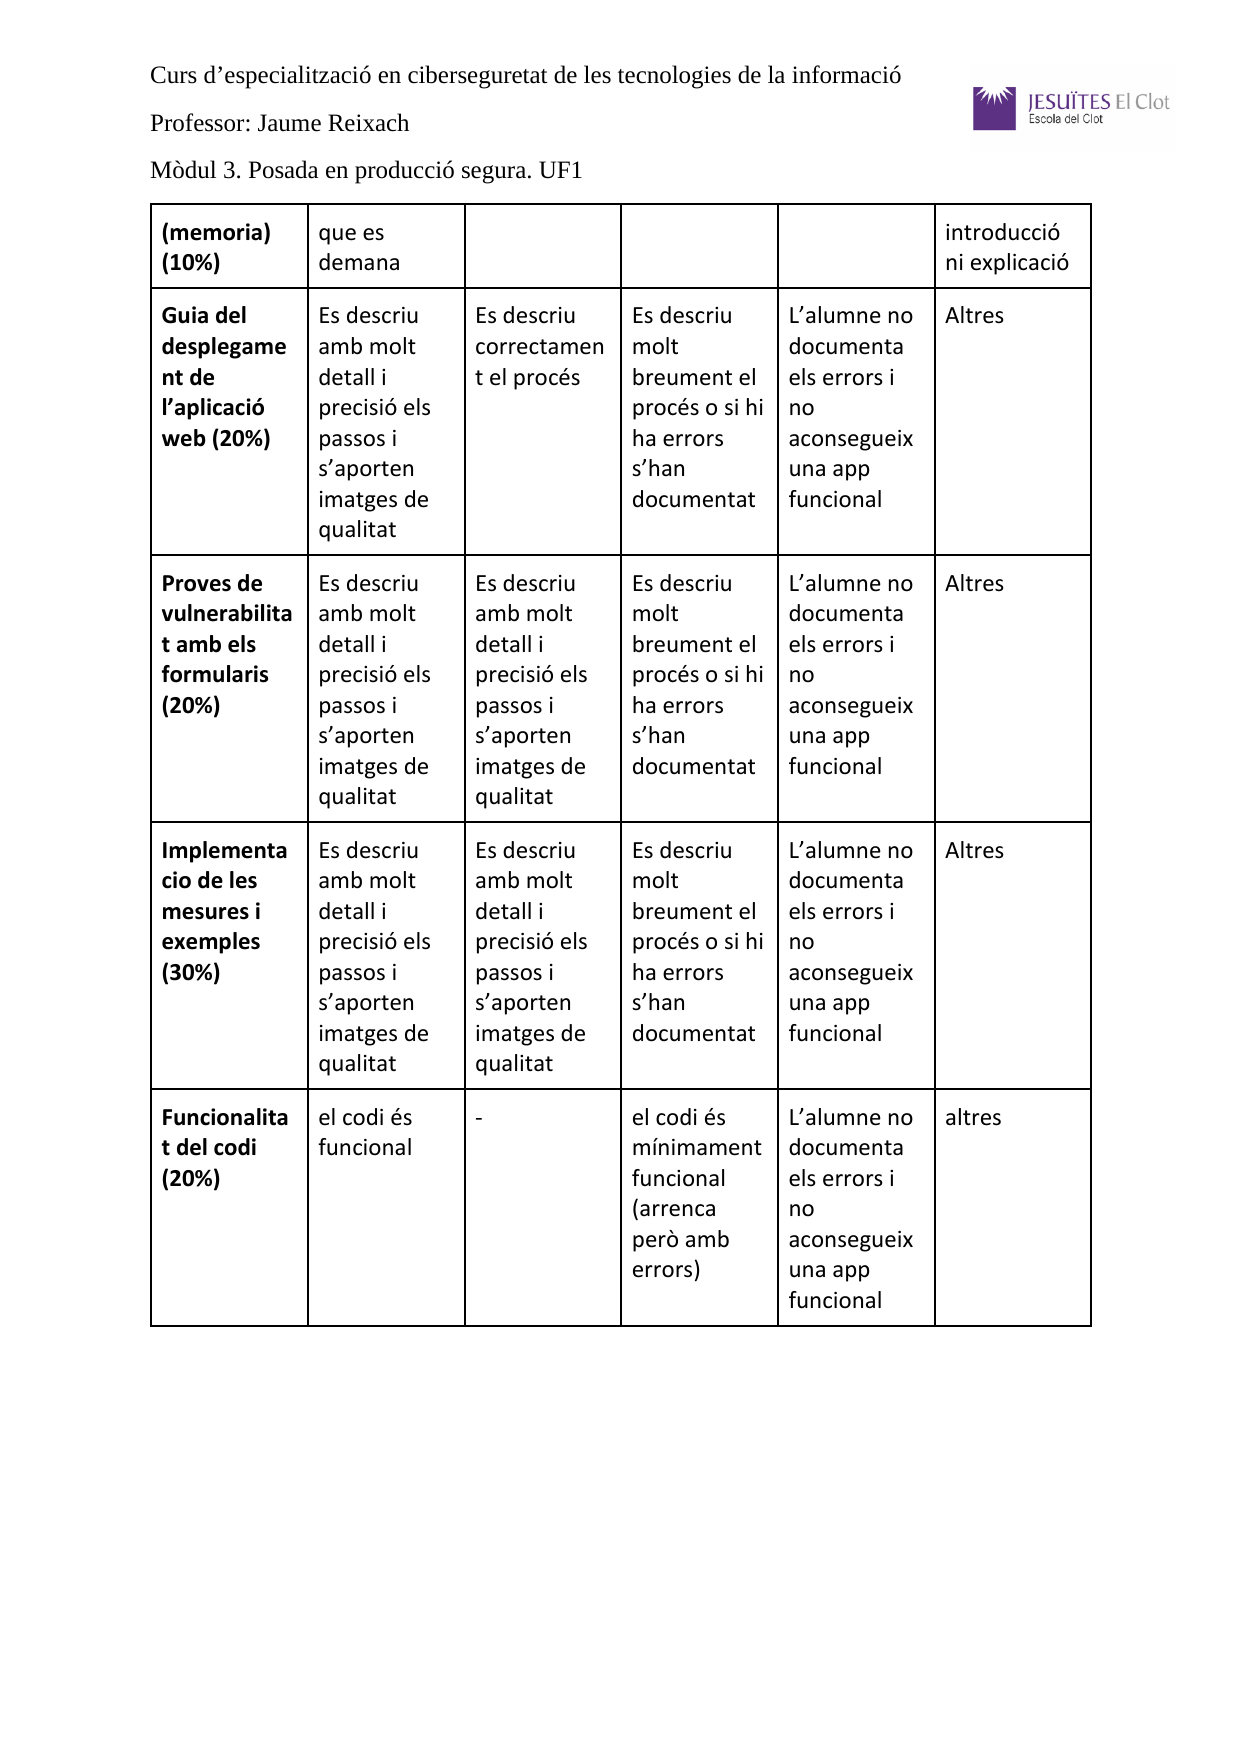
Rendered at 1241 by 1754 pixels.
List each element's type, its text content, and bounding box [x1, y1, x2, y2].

table_cell Es descriu correctament el procés [466, 289, 620, 554]
table_cell L’alumne no documenta els errors i no aconsegueix una app funcional [779, 556, 934, 821]
table_cell Es descriu amb molt detall i precisió els passos i s’aporten imatges de qualitat [309, 289, 464, 554]
table_cell Implementacio de les mesures i exemples (30%) [152, 823, 307, 1088]
table_cell Introduccio (memoria) (10%) [152, 205, 307, 287]
picture [969, 64, 1175, 153]
table_cell Es descriu amb molt detall i precisió els passos i s’aporten imatges de qualitat [466, 556, 620, 821]
table_cell Es descriu molt breument el procés o si hi ha errors s’han documentat [622, 823, 777, 1088]
table_cell Guia del desplegament de l’aplicació web (20%) [152, 289, 307, 554]
table_cell Es descriu molt breument el procés o si hi ha errors s’han documentat [622, 289, 777, 554]
table_cell - [466, 205, 620, 287]
table_cell - [622, 205, 777, 287]
table_cell Altres [936, 556, 1090, 821]
table_cell Es descriu amb molt detall i precisió els passos i s’aporten imatges de qualitat [309, 823, 464, 1088]
table_cell el codi és mínimament funcional (arrenca però amb errors) [622, 1090, 777, 1325]
table_cell altres [936, 1090, 1090, 1325]
table_cell no s’aporta introducció ni explicació [936, 205, 1090, 287]
table_cell L’alumne no documenta els errors i no aconsegueix una app funcional [779, 1090, 934, 1325]
table_cell - [466, 1090, 620, 1325]
table_cell S’ajusta el que es demana [309, 205, 464, 287]
table_cell Funcionalitat del codi (20%) [152, 1090, 307, 1325]
table_cell L’alumne no documenta els errors i no aconsegueix una app funcional [779, 823, 934, 1088]
table_cell Es descriu amb molt detall i precisió els passos i s’aporten imatges de qualitat [466, 823, 620, 1088]
table_cell el codi és funcional [309, 1090, 464, 1325]
table_cell Proves de vulnerabilitat amb els formularis (20%) [152, 556, 307, 821]
table_cell L’alumne no documenta els errors i no aconsegueix una app funcional [779, 289, 934, 554]
table_cell Es descriu molt breument el procés o si hi ha errors s’han documentat [622, 556, 777, 821]
table_cell Altres [936, 289, 1090, 554]
table_cell Es descriu amb molt detall i precisió els passos i s’aporten imatges de qualitat [309, 556, 464, 821]
table_cell - [779, 205, 934, 287]
table_cell Altres [936, 823, 1090, 1088]
